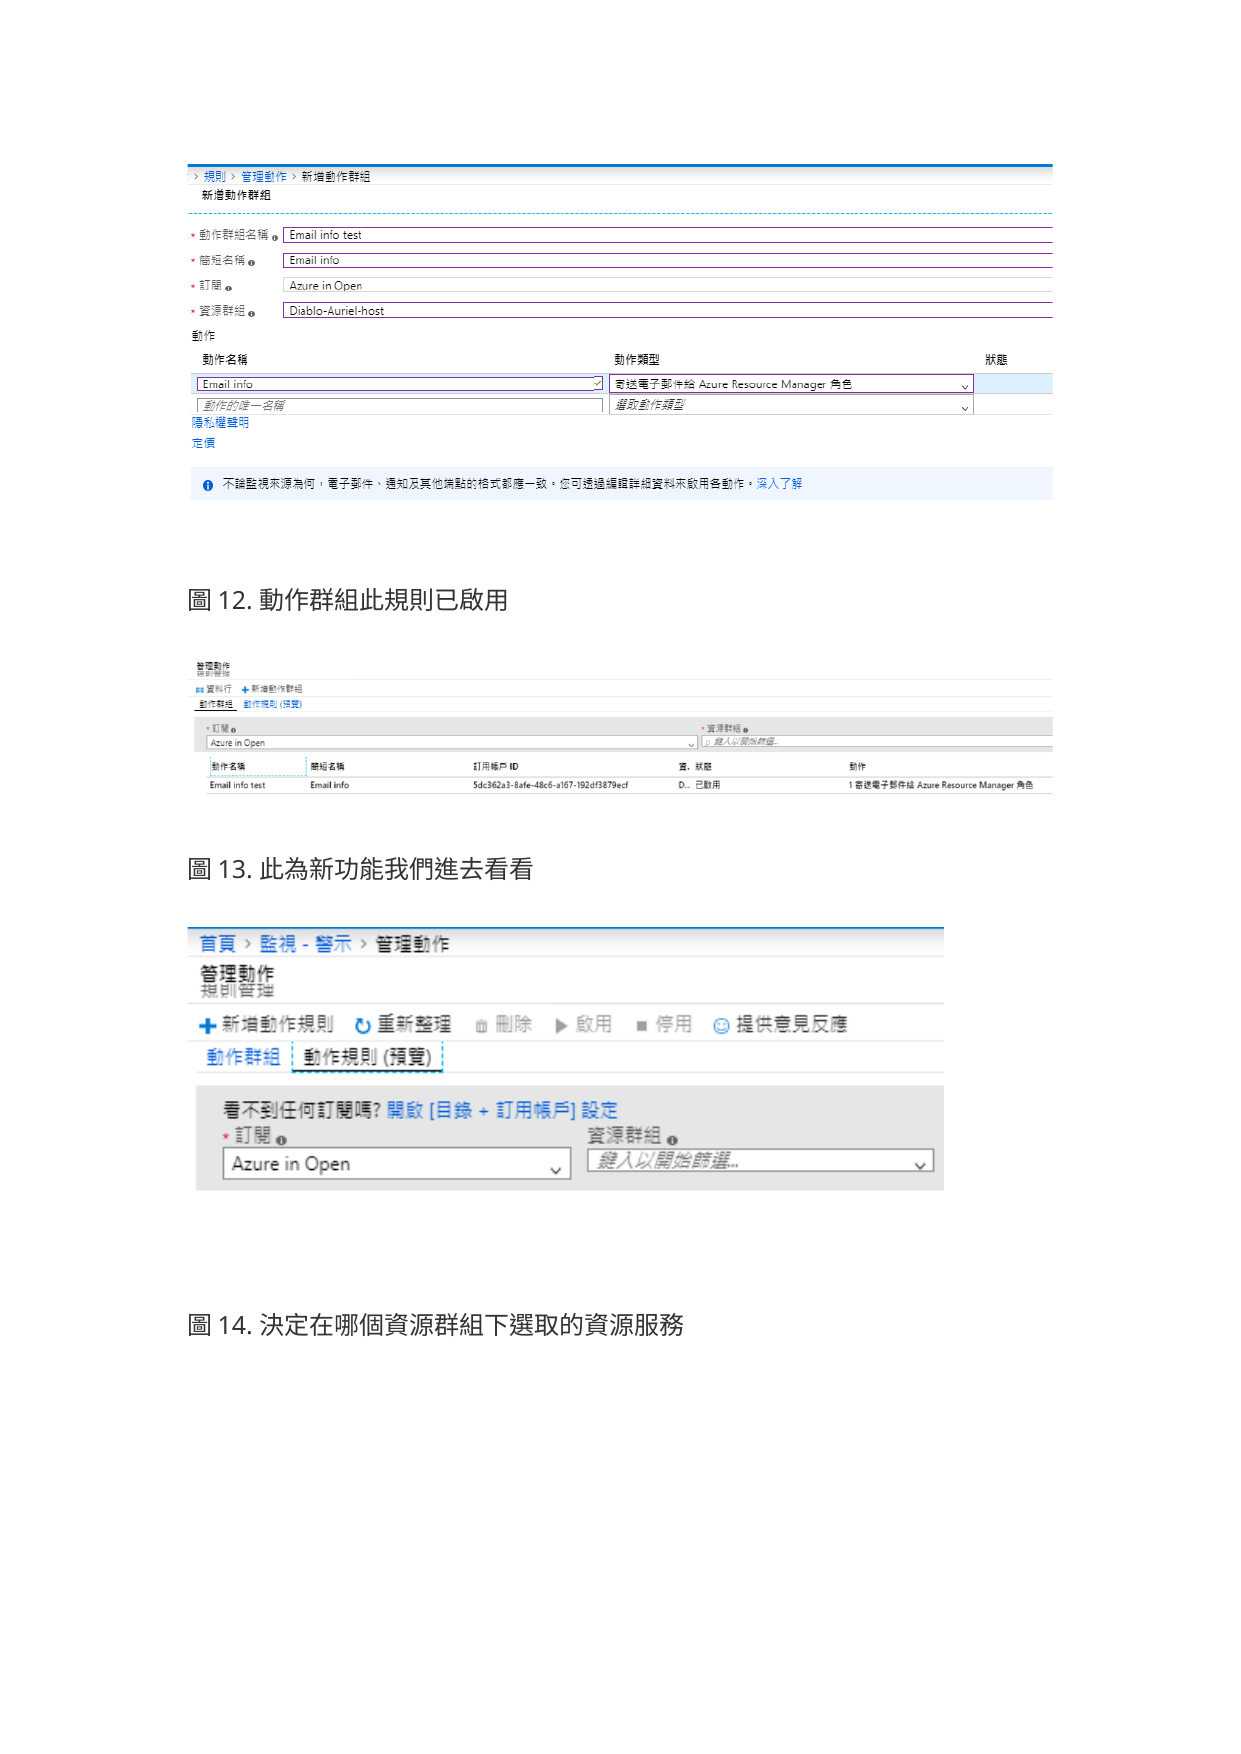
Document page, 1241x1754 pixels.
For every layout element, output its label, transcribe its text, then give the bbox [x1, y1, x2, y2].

text 圖13. 此為新功能我們進去看看 [187, 849, 1053, 886]
picture [187, 164, 1053, 509]
text 圖12. 動作群組此規則已啟用 [187, 580, 1053, 618]
text 圖14. 決定在哪個資源群組下選取的資源服務 [187, 1305, 1053, 1343]
picture [187, 658, 1053, 805]
picture [187, 927, 944, 1249]
